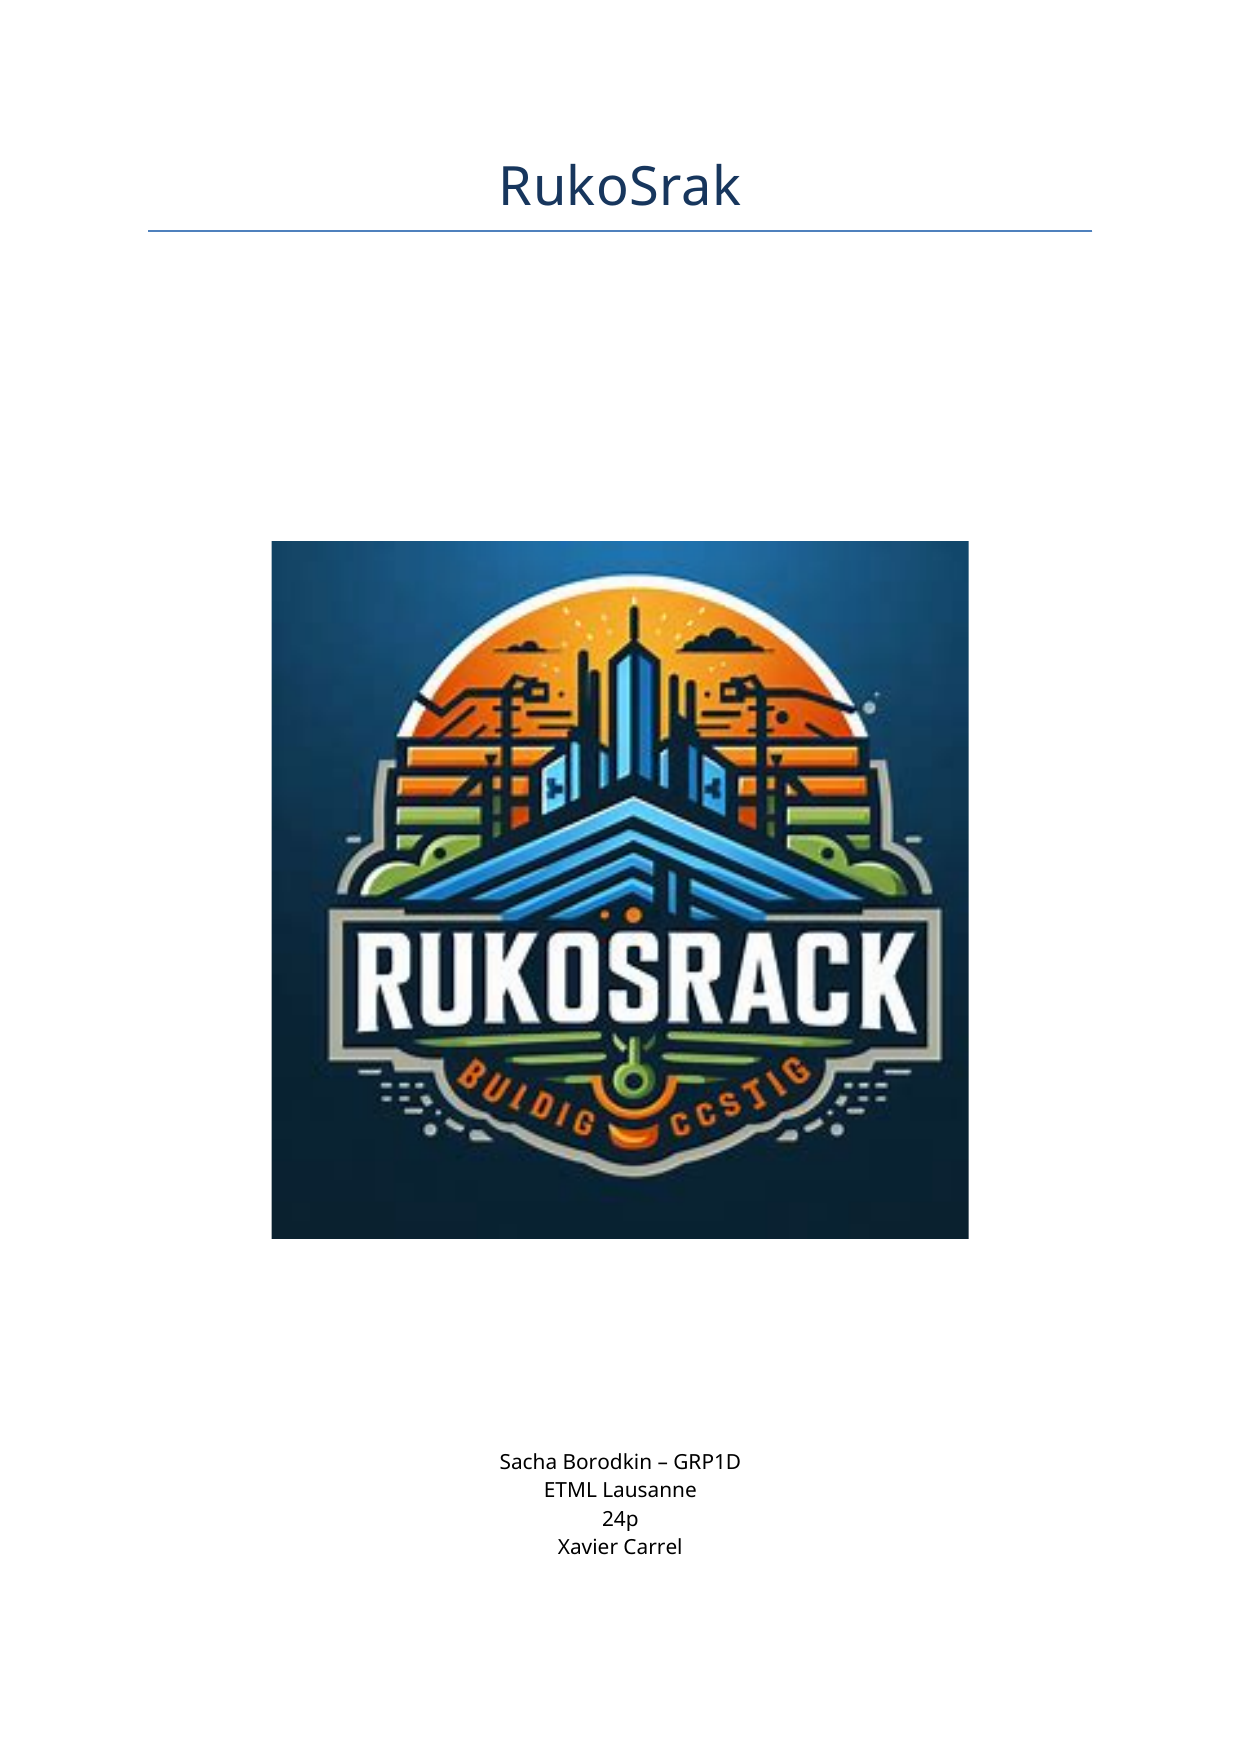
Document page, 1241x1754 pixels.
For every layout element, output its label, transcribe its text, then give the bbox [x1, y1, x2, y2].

text Sacha Borodkin – GRP1D [148, 1447, 1092, 1475]
text Xavier Carrel [148, 1532, 1092, 1561]
text 24p [148, 1504, 1092, 1532]
picture [271, 541, 969, 1239]
text ETML Lausanne [148, 1475, 1092, 1504]
title RukoSrak [148, 148, 1092, 230]
